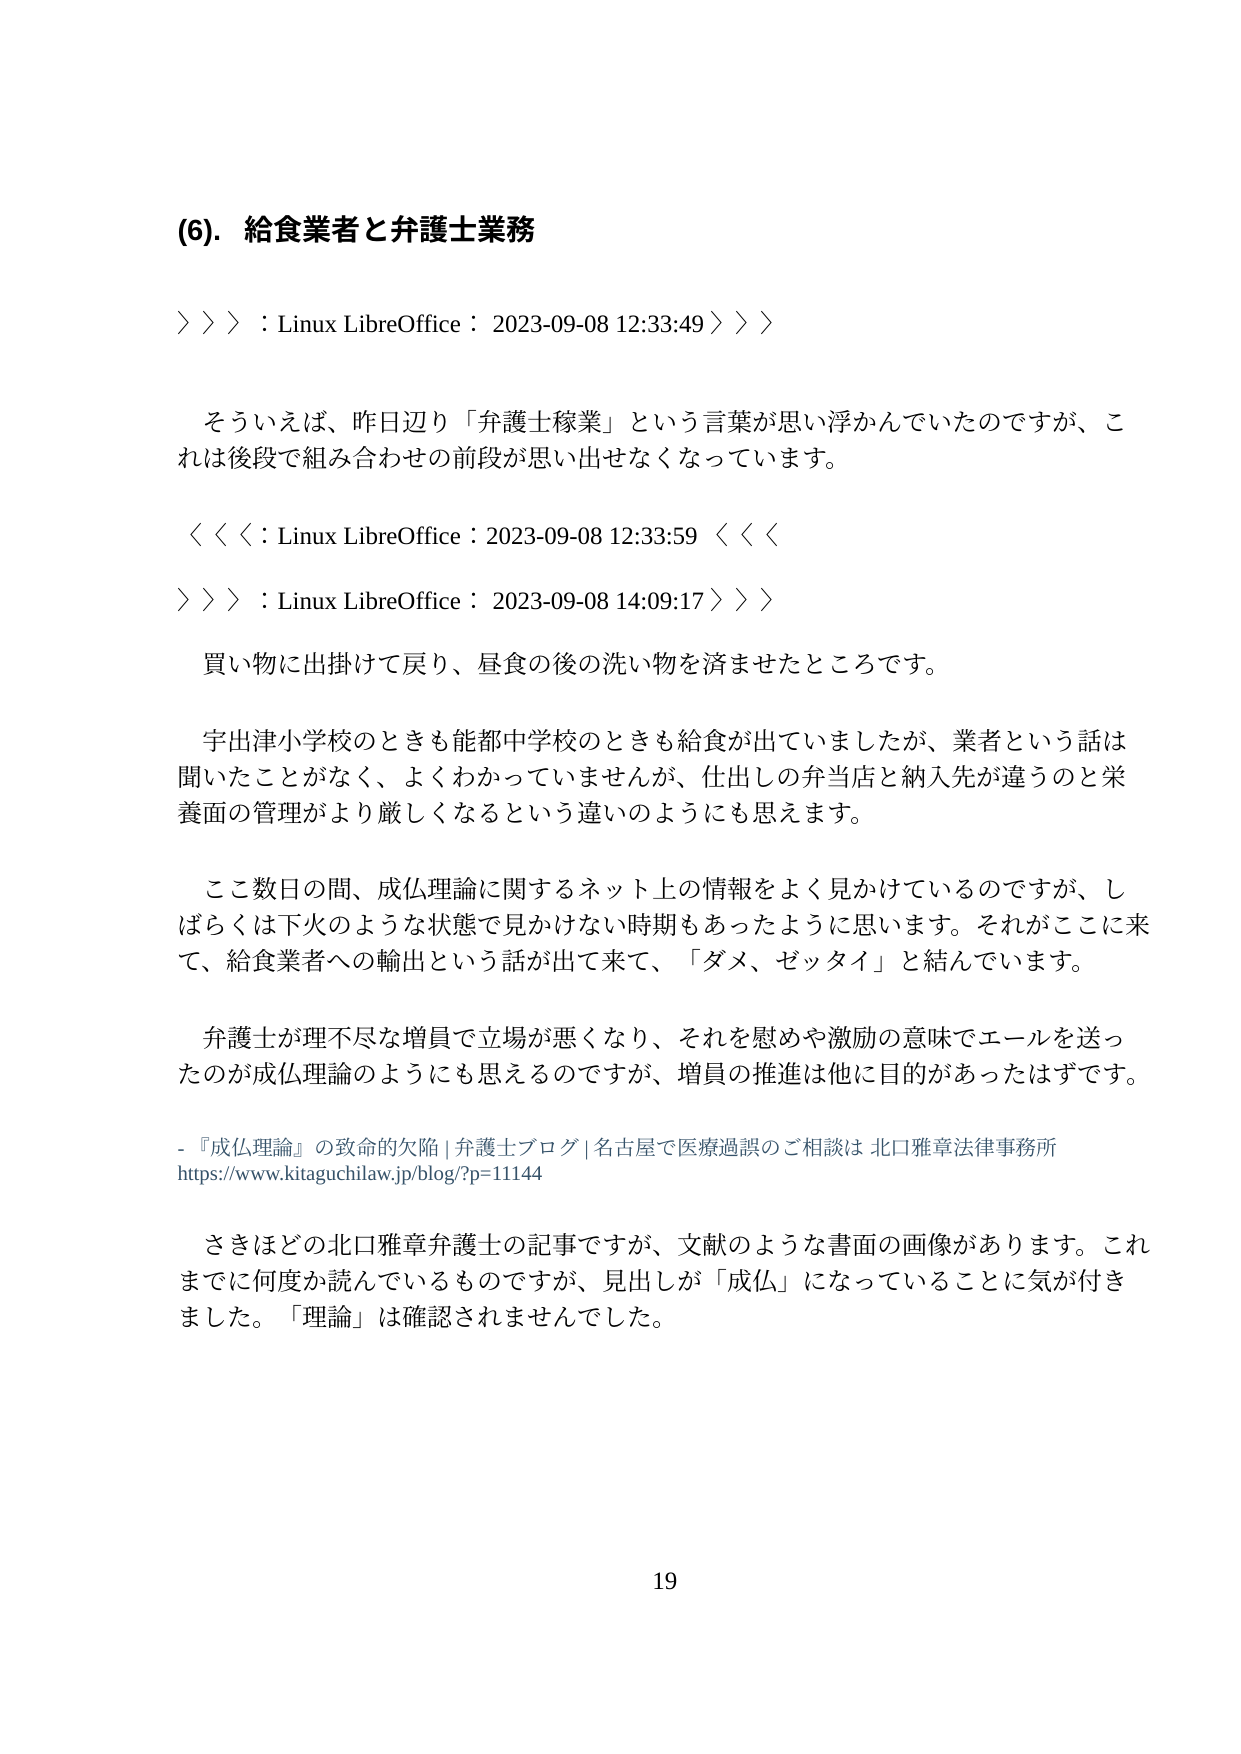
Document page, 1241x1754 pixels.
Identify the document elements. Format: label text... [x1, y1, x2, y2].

subtitle 給食業者と弁護士業務 [177, 207, 1152, 249]
text ここ数日の間、成仏理論に関するネット上の情報をよく見かけているのですが、しばらくは下火のような状態で見かけない時期もあったように思います。それがここに来て、給食業者への輸出という話が出て来て、「ダメ、ゼッタイ」と結んでいます。 [177, 870, 1152, 978]
text 〉〉〉：Linux LibreOffice： 2023-09-08 12:33:49 〉〉〉 [177, 304, 1152, 397]
text そういえば、昨日辺り「弁護士稼業」という言葉が思い浮かんでいたのですが、これは後段で組み合わせの前段が思い出せなくなっています。 [177, 403, 1152, 475]
text 〈〈〈：Linux LibreOffice：2023-09-08 12:33:59 〈〈〈 〉〉〉：Linux LibreOffice： 2023-09-08 14:09:17 〉〉〉 買い物に出掛けて戻り、昼食の後の洗い物を済ませたところです。 [177, 516, 1152, 681]
text 弁護士が理不尽な増員で立場が悪くなり、それを慰めや激励の意味でエールを送ったのが成仏理論のようにも思えるのですが、増員の推進は他に目的があったはずです。 [177, 1018, 1152, 1090]
text 宇出津小学校のときも能都中学校のときも給食が出ていましたが、業者という話は聞いたことがなく、よくわかっていませんが、仕出しの弁当店と納入先が違うのと栄養面の管理がより厳しくなるという違いのようにも思えます。 [177, 722, 1152, 829]
text - 『成仏理論』の致命的欠陥 | 弁護士ブログ | 名古屋で医療過誤のご相談は 北口雅章法律事務所 https://www.kitaguchilaw.jp/blog/?p=11144 [177, 1131, 1152, 1185]
text さきほどの北口雅章弁護士の記事ですが、文献のような書面の画像があります。これまでに何度か読んでいるものですが、見出しが「成仏」になっていることに気が付きました。「理論」は確認されませんでした。 [177, 1226, 1152, 1333]
